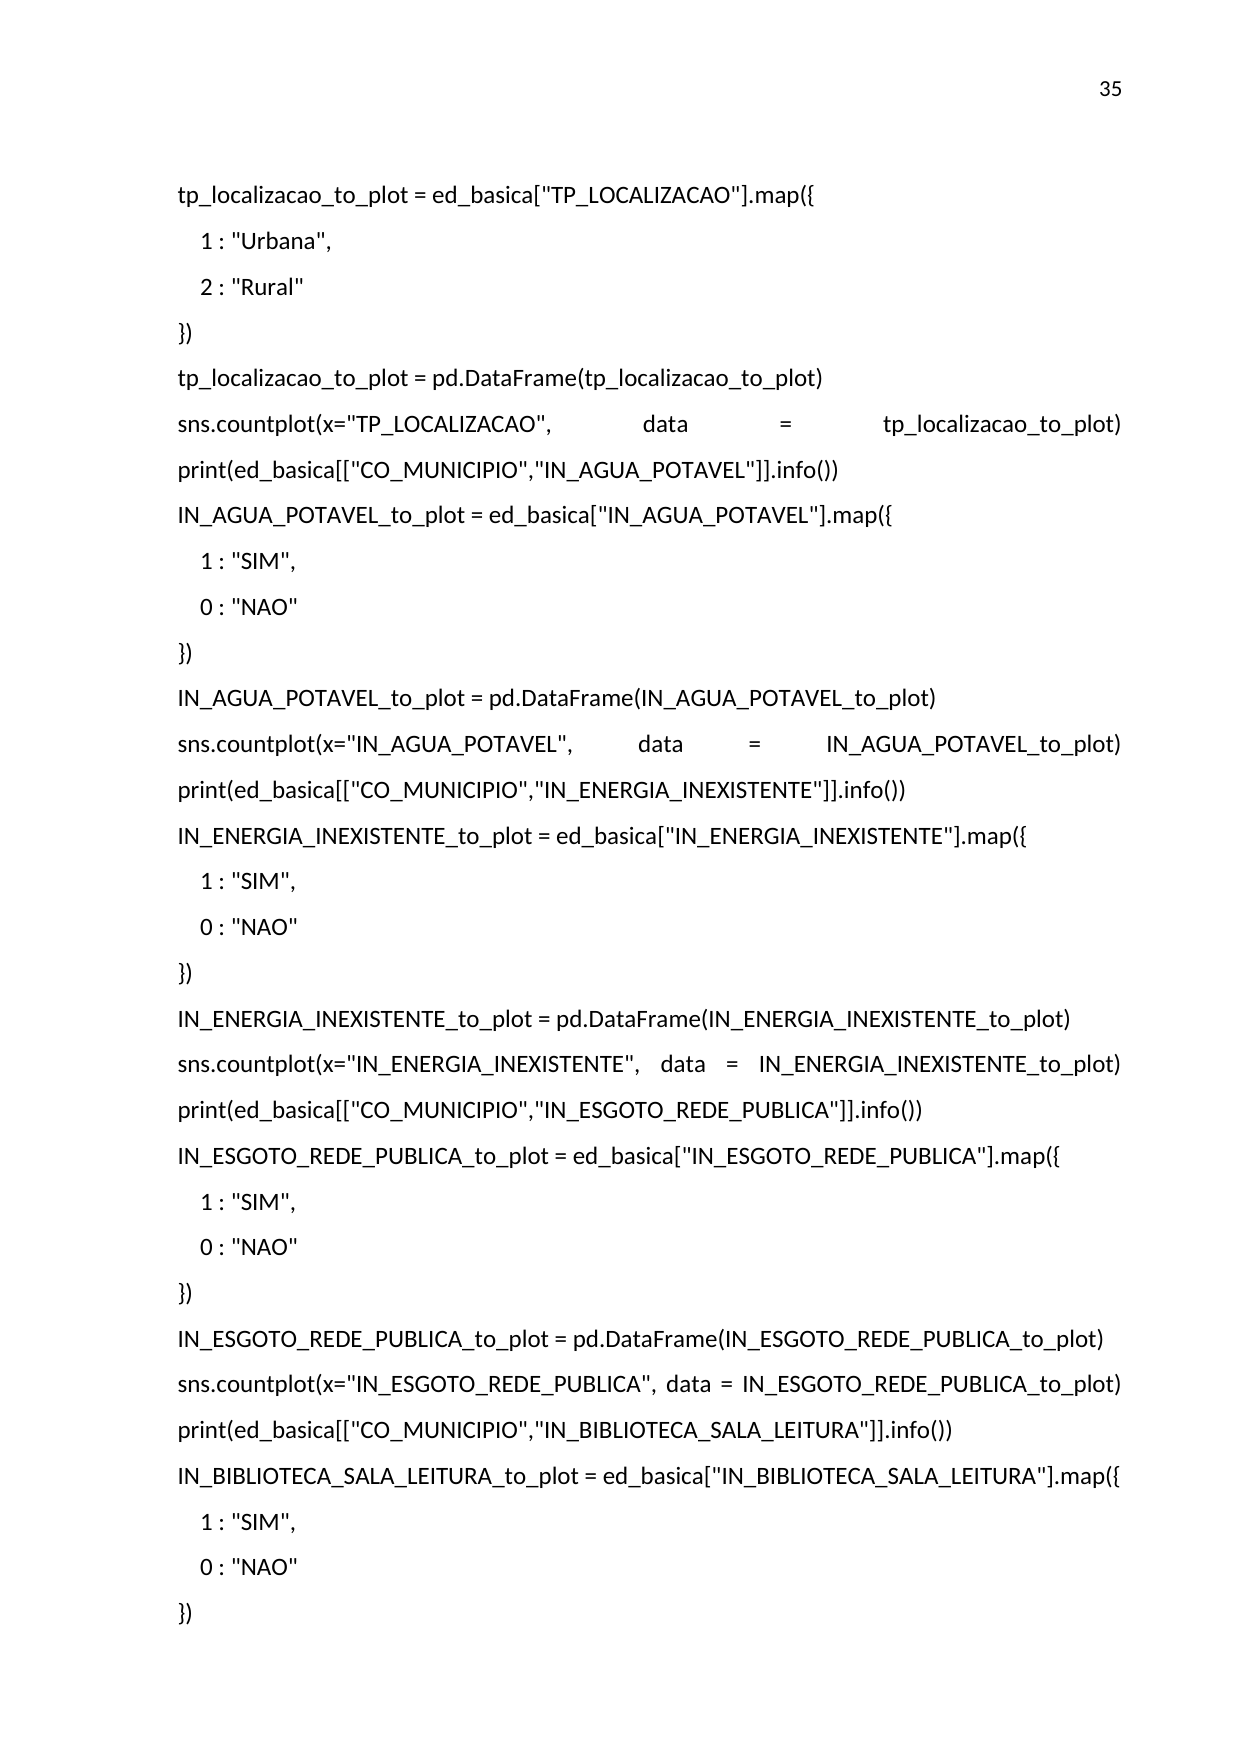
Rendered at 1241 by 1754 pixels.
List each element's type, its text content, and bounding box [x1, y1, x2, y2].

text IN_BIBLIOTECA_SALA_LEITURA_to_plot = ed_basica["IN_BIBLIOTECA_SALA_LEITURA"].map({ [177, 1460, 1122, 1491]
text 0 : "NAO" [177, 1551, 1122, 1582]
text IN_AGUA_POTAVEL_to_plot = ed_basica["IN_AGUA_POTAVEL"].map({ [177, 500, 1122, 530]
text }) [177, 957, 1122, 987]
text sns.countplot(x="TP_LOCALIZACAO", data = tp_localizacao_to_plot) print(ed_basica[["CO_MUNICIPIO","IN_AGUA_POTAVEL"]].info()) [177, 408, 1122, 484]
text IN_ESGOTO_REDE_PUBLICA_to_plot = ed_basica["IN_ESGOTO_REDE_PUBLICA"].map({ [177, 1140, 1122, 1170]
text sns.countplot(x="IN_AGUA_POTAVEL", data = IN_AGUA_POTAVEL_to_plot) print(ed_basica[["CO_MUNICIPIO","IN_ENERGIA_INEXISTENTE"]].info()) [177, 728, 1122, 804]
text IN_ESGOTO_REDE_PUBLICA_to_plot = pd.DataFrame(IN_ESGOTO_REDE_PUBLICA_to_plot) [177, 1323, 1122, 1353]
text 1 : "Urbana", [177, 225, 1122, 256]
text tp_localizacao_to_plot = pd.DataFrame(tp_localizacao_to_plot) [177, 362, 1122, 393]
text }) [177, 1597, 1122, 1628]
text }) [177, 317, 1122, 347]
text IN_ENERGIA_INEXISTENTE_to_plot = pd.DataFrame(IN_ENERGIA_INEXISTENTE_to_plot) [177, 1003, 1122, 1033]
text 1 : "SIM", [177, 1186, 1122, 1216]
text IN_ENERGIA_INEXISTENTE_to_plot = ed_basica["IN_ENERGIA_INEXISTENTE"].map({ [177, 820, 1122, 850]
text sns.countplot(x="IN_ENERGIA_INEXISTENTE", data = IN_ENERGIA_INEXISTENTE_to_plot) print(ed_basica[["CO_MUNICIPIO","IN_ESGOTO_REDE_PUBLICA"]].info()) [177, 1048, 1122, 1125]
text 1 : "SIM", [177, 1506, 1122, 1536]
text 1 : "SIM", [177, 866, 1122, 896]
text 2 : "Rural" [177, 271, 1122, 302]
text }) [177, 1277, 1122, 1308]
text 0 : "NAO" [177, 591, 1122, 622]
text IN_AGUA_POTAVEL_to_plot = pd.DataFrame(IN_AGUA_POTAVEL_to_plot) [177, 683, 1122, 713]
text 0 : "NAO" [177, 1231, 1122, 1262]
text tp_localizacao_to_plot = ed_basica["TP_LOCALIZACAO"].map({ [177, 179, 1122, 210]
text }) [177, 637, 1122, 667]
text 0 : "NAO" [177, 911, 1122, 942]
text 1 : "SIM", [177, 545, 1122, 576]
text sns.countplot(x="IN_ESGOTO_REDE_PUBLICA", data = IN_ESGOTO_REDE_PUBLICA_to_plot) print(ed_basica[["CO_MUNICIPIO","IN_BIBLIOTECA_SALA_LEITURA"]].info()) [177, 1368, 1122, 1445]
